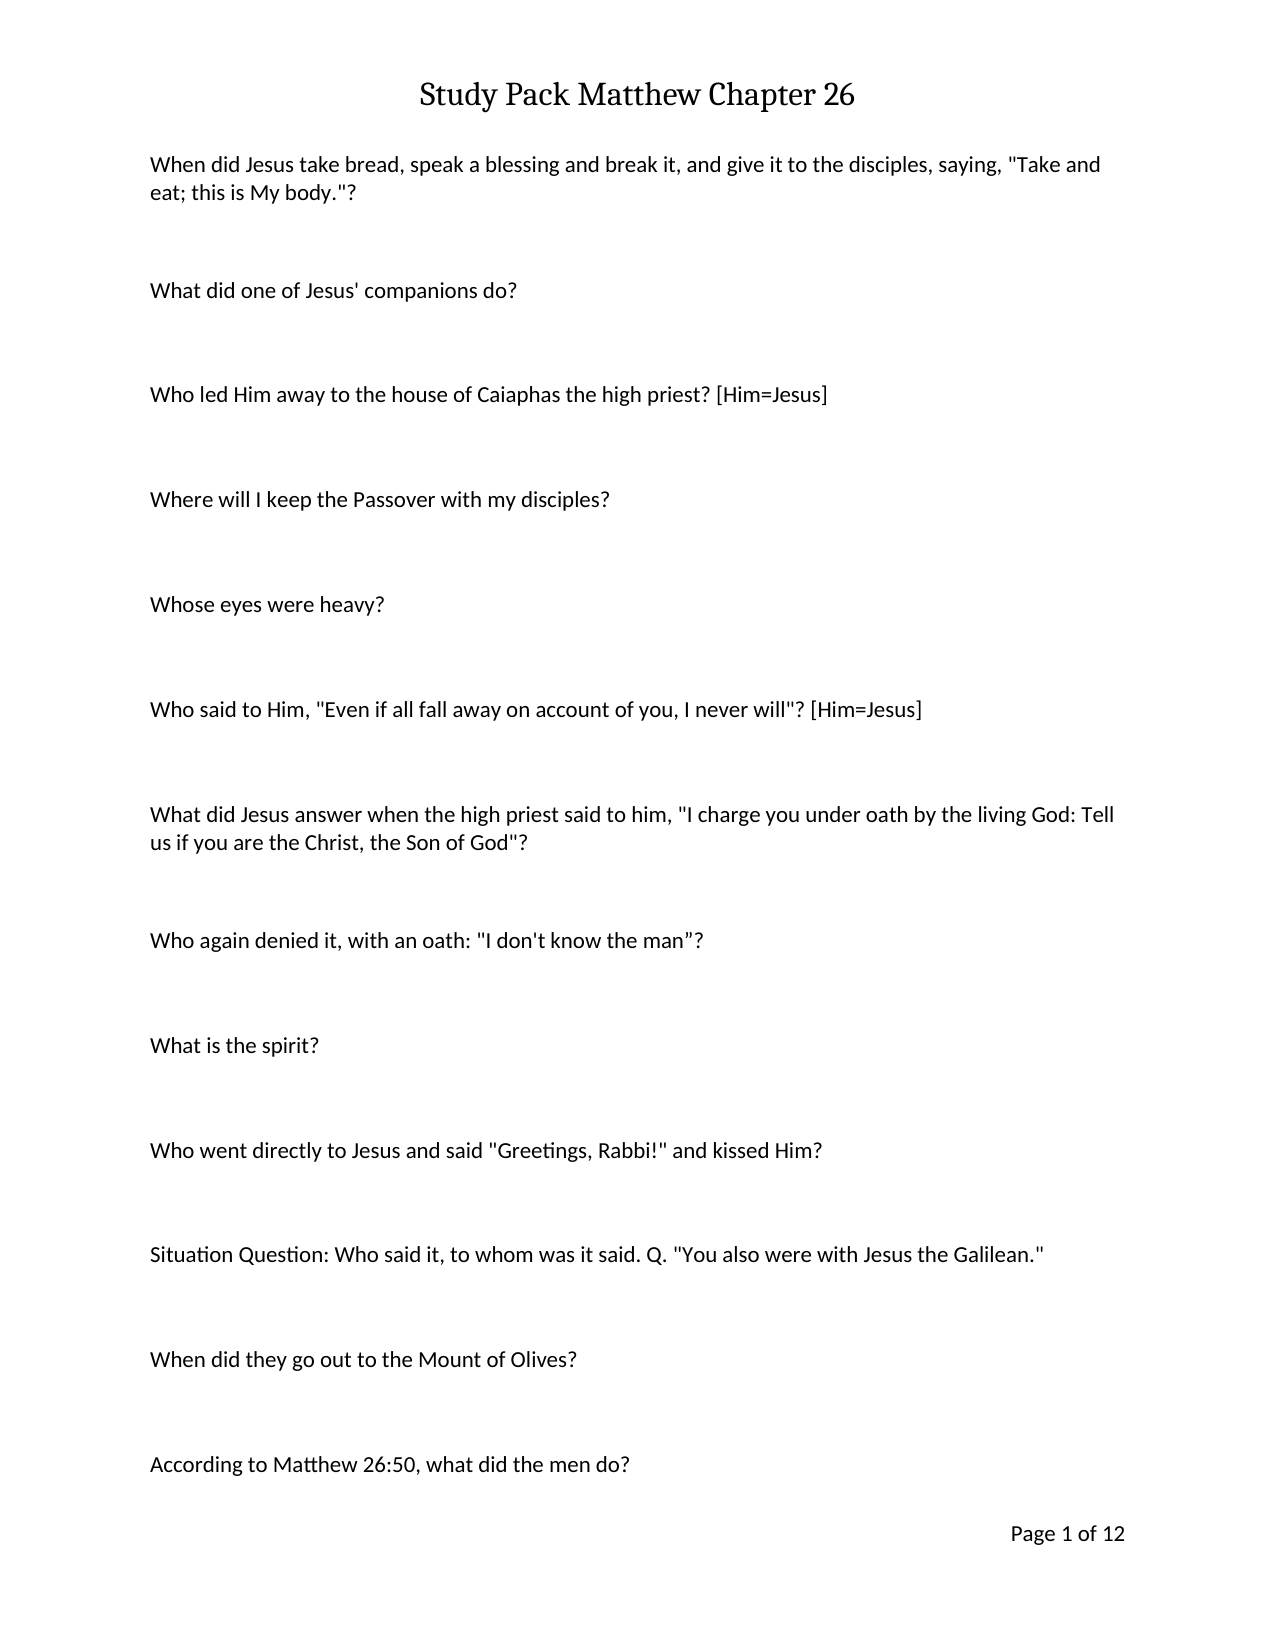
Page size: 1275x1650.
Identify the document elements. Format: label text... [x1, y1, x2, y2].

text Who went directly to Jesus and said "Greetings, Rabbi!" and kissed Him? [150, 1136, 1125, 1164]
text Where will I keep the Passover with my disciples? [150, 486, 1125, 513]
text According to Matthew 26:50, what did the men do? [150, 1450, 1125, 1478]
text What did one of Jesus' companions do? [150, 276, 1125, 304]
text Who said to Him, "Even if all fall away on account of you, I never will"? [Him=Jesus] [150, 695, 1125, 723]
text When did they go out to the Mount of Olives? [150, 1346, 1125, 1373]
text Whose eyes were heavy? [150, 590, 1125, 618]
text Who led Him away to the house of Caiaphas the high priest? [Him=Jesus] [150, 381, 1125, 409]
text Situation Question: Who said it, to whom was it said. Q. "You also were with Jesus the Galilean." [150, 1241, 1125, 1269]
text When did Jesus take bread, speak a blessing and break it, and give it to the disciples, saying, "Take and eat; this is My body."? [150, 150, 1125, 206]
text What did Jesus answer when the high priest said to him, "I charge you under oath by the living God: Tell us if you are the Christ, the Son of God"? [150, 800, 1125, 856]
text Who again denied it, with an oath: "I don't know the man”? [150, 926, 1125, 954]
text What is the spirit? [150, 1031, 1125, 1059]
